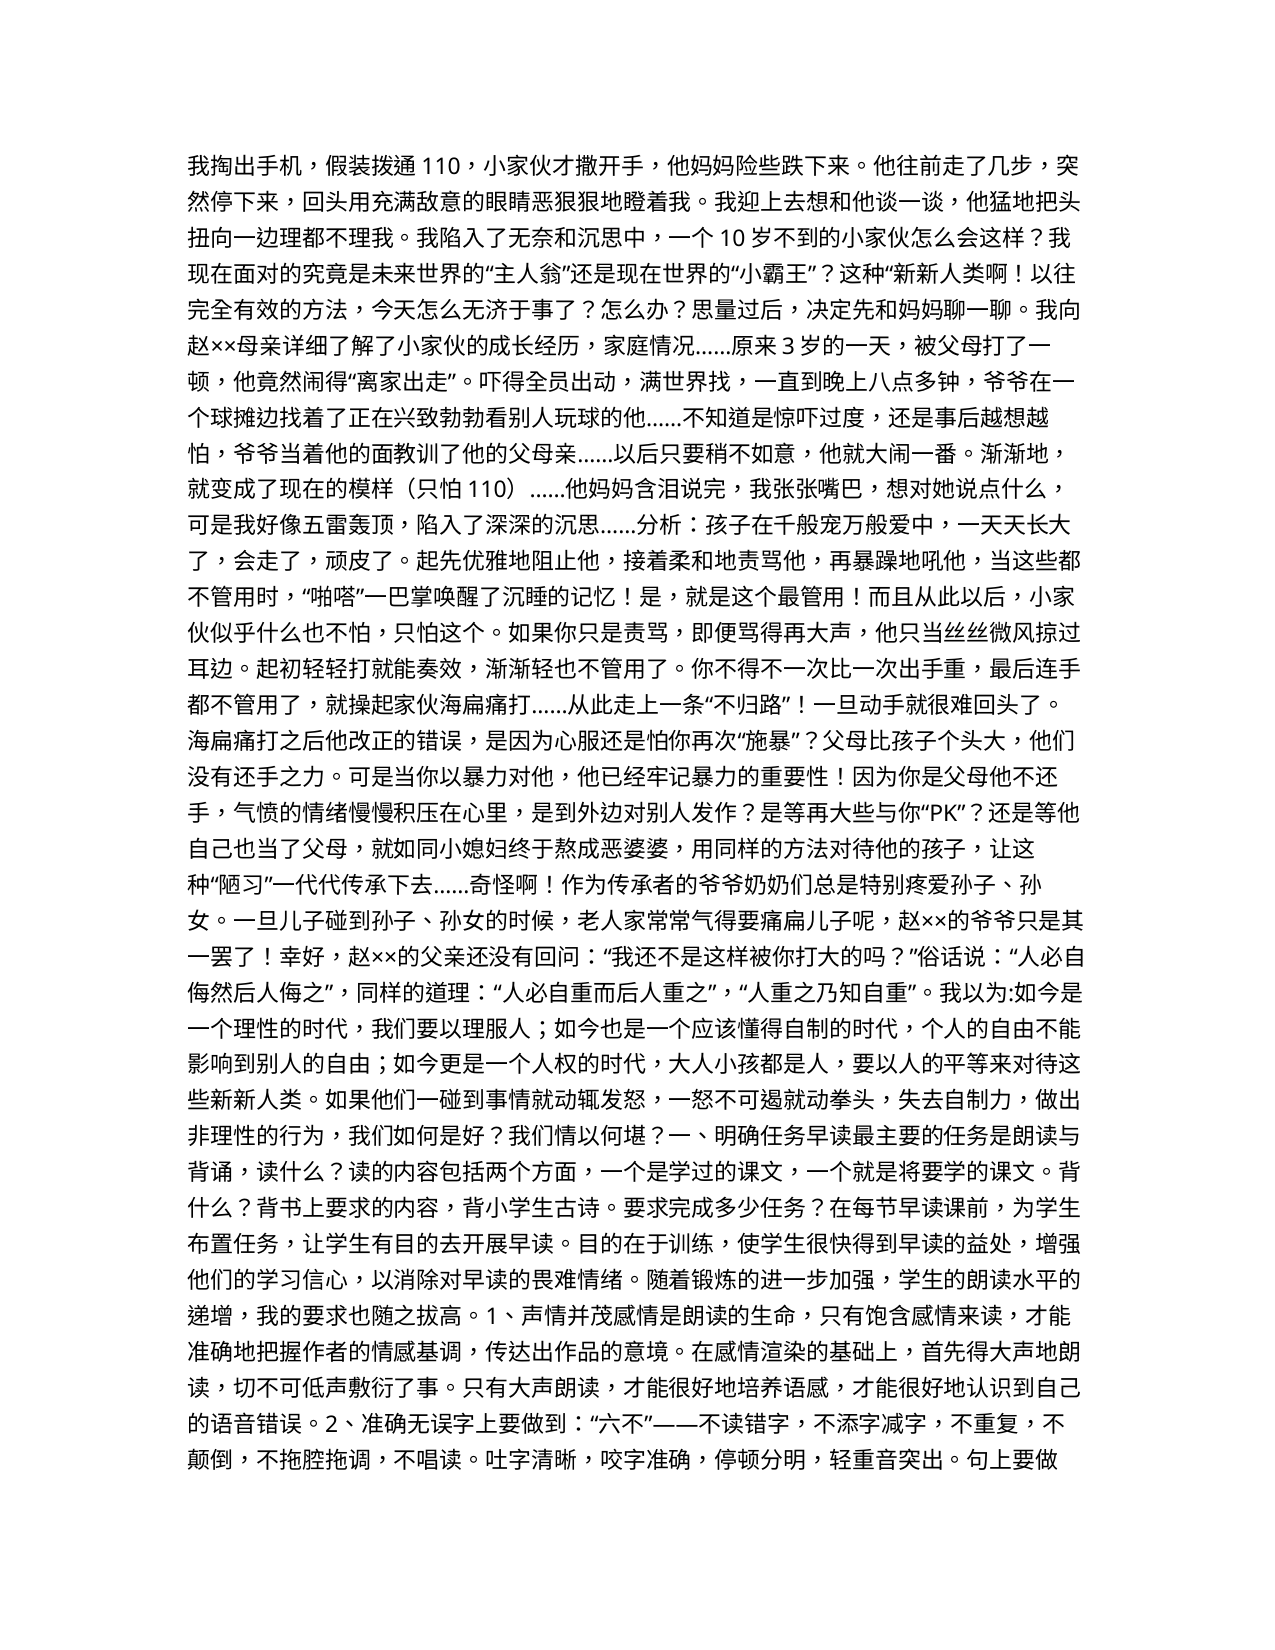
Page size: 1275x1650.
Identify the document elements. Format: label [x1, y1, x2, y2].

text [187, 150, 1087, 1475]
